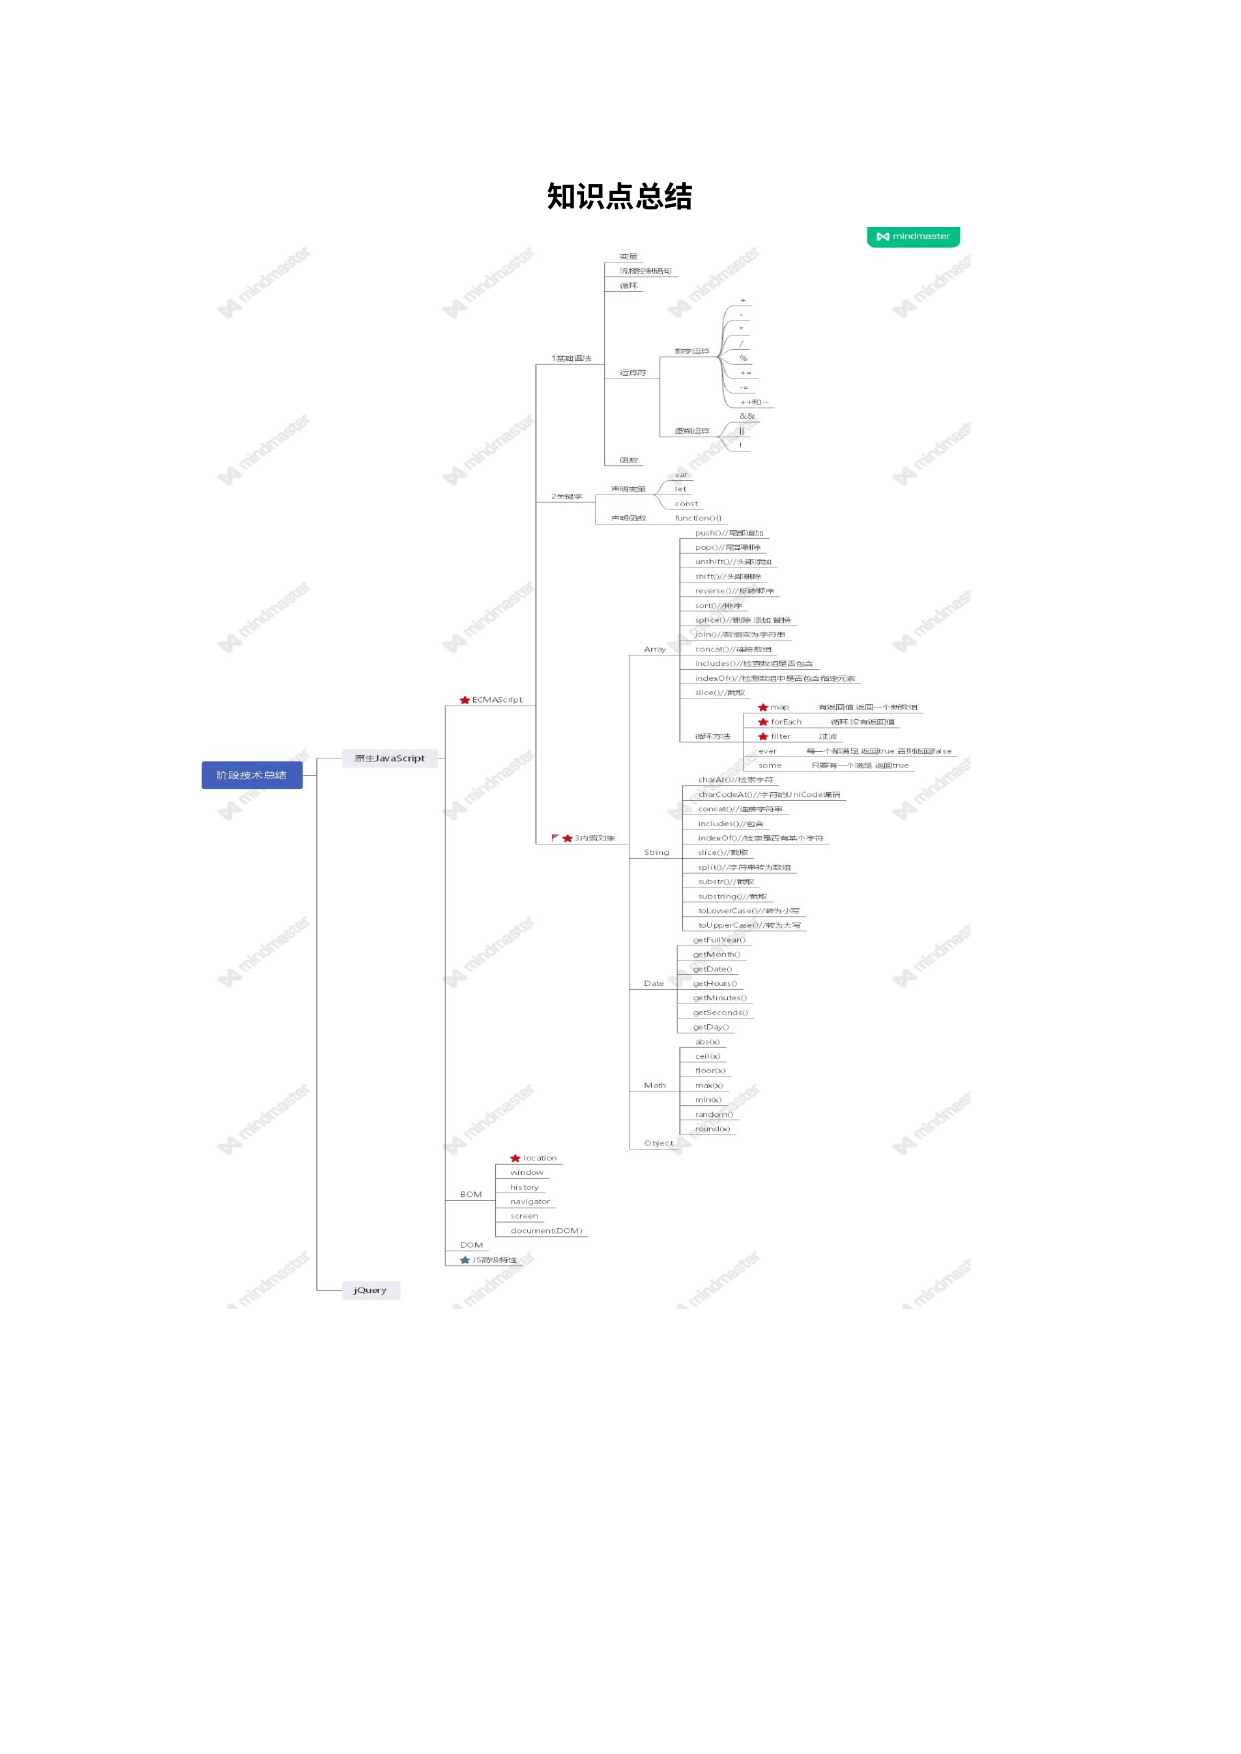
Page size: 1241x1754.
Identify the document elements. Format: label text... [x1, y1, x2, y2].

picture [187, 227, 971, 1309]
list 知识点总结 [187, 162, 1053, 227]
